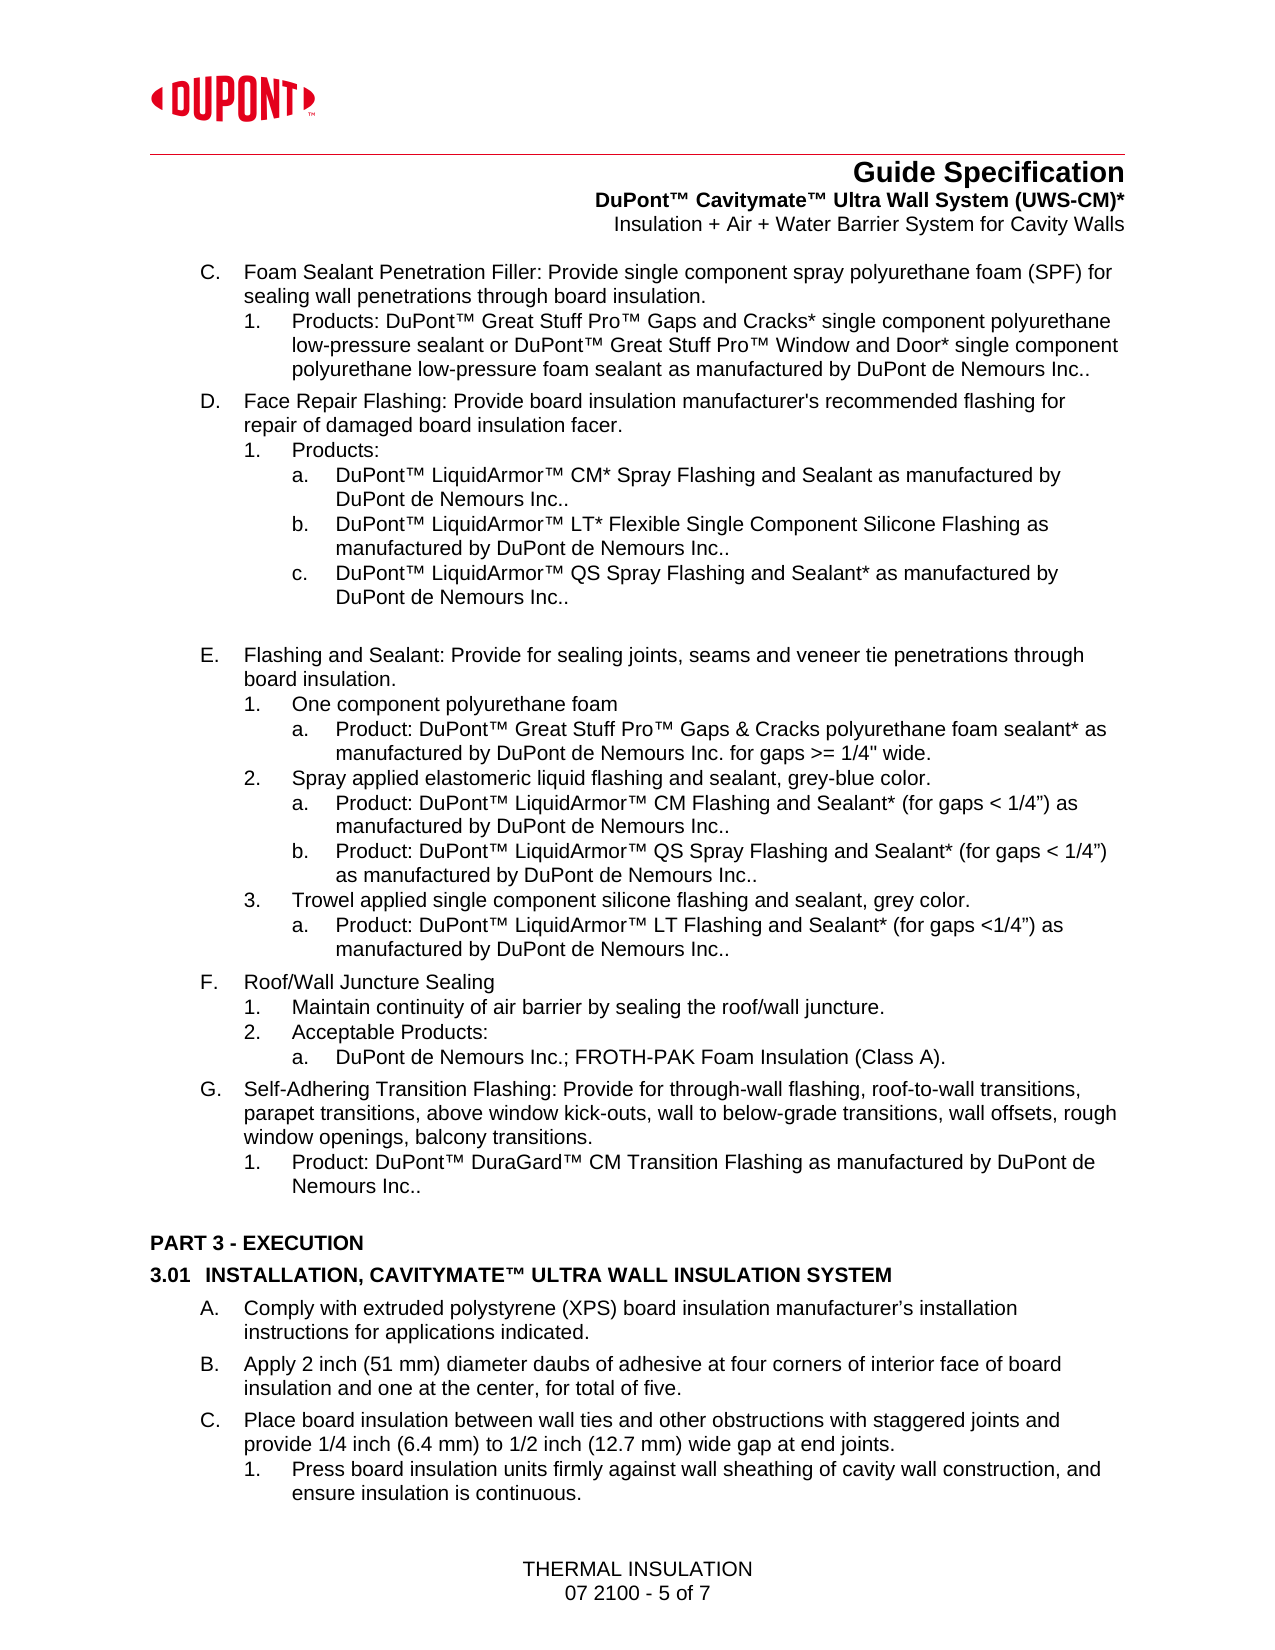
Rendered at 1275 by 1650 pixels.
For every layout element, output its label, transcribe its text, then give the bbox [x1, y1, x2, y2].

text a. Product: DuPont™ Great Stuff Pro™ Gaps & Cracks polyurethane foam sealant* as manufactured by DuPont de Nemours Inc. for gaps >= 1/4" wide. [292, 716, 1125, 764]
text 1. Products: DuPont™ Great Stuff Pro™ Gaps and Cracks* single component polyurethane low-pressure sealant or DuPont™ Great Stuff Pro™ Window and Door* single component polyurethane low-pressure foam sealant as manufactured by DuPont de Nemours Inc.. [244, 309, 1125, 381]
text B. Apply 2 inch (51 mm) diameter daubs of adhesive at four corners of interior face of board insulation and one at the center, for total of five. [200, 1352, 1125, 1400]
text A. Comply with extruded polystyrene (XPS) board insulation manufacturer’s installation instructions for applications indicated. [200, 1296, 1125, 1343]
text G. Self-Adhering Transition Flashing: Provide for through-wall flashing, roof-to-wall transitions, parapet transitions, above window kick-outs, wall to below-grade transitions, wall offsets, rough window openings, balcony transitions. [200, 1077, 1125, 1149]
text 1. Products: [244, 438, 1125, 462]
text a. Product: DuPont™ LiquidArmor™ CM Flashing and Sealant* (for gaps < 1/4”) as manufactured by DuPont de Nemours Inc.. [292, 790, 1125, 838]
text 2. Spray applied elastomeric liquid flashing and sealant, grey-blue color. [244, 765, 1125, 789]
text 3.01 INSTALLATION, CAVITYMATE™ ULTRA WALL INSULATION SYSTEM [150, 1263, 1125, 1287]
text C. Foam Sealant Penetration Filler: Provide single component spray polyurethane foam (SPF) for sealing wall penetrations through board insulation. [200, 260, 1125, 308]
text 2. Acceptable Products: [244, 1019, 1125, 1043]
text 3. Trowel applied single component silicone flashing and sealant, grey color. [244, 888, 1125, 912]
text PART 3 - EXECUTION [150, 1231, 1125, 1255]
text 1. Maintain continuity of air barrier by sealing the roof/wall juncture. [244, 994, 1125, 1018]
text b. DuPont™ LiquidArmor™ LT* Flexible Single Component Silicone Flashing as manufactured by DuPont de Nemours Inc.. [292, 512, 1125, 560]
text b. Product: DuPont™ LiquidArmor™ QS Spray Flashing and Sealant* (for gaps < 1/4”) as manufactured by DuPont de Nemours Inc.. [292, 839, 1125, 887]
text C. Place board insulation between wall ties and other obstructions with staggered joints and provide 1/4 inch (6.4 mm) to 1/2 inch (12.7 mm) wide gap at end joints. [200, 1408, 1125, 1456]
text 1. One component polyurethane foam [244, 691, 1125, 715]
picture [150, 75, 315, 123]
text D. Face Repair Flashing: Provide board insulation manufacturer's recommended flashing for repair of damaged board insulation facer. [200, 389, 1125, 437]
text c. DuPont™ LiquidArmor™ QS Spray Flashing and Sealant* as manufactured by DuPont de Nemours Inc.. [292, 561, 1125, 609]
text E. Flashing and Sealant: Provide for sealing joints, seams and veneer tie penetrations through board insulation. [200, 642, 1125, 690]
text a. DuPont™ LiquidArmor™ CM* Spray Flashing and Sealant as manufactured by DuPont de Nemours Inc.. [292, 463, 1125, 511]
text a. DuPont de Nemours Inc.; FROTH-PAK Foam Insulation (Class A). [292, 1044, 1125, 1068]
text F. Roof/Wall Juncture Sealing [200, 969, 1125, 993]
text 1. Press board insulation units firmly against wall sheathing of cavity wall construction, and ensure insulation is continuous. [244, 1457, 1125, 1505]
text 1. Product: DuPont™ DuraGard™ CM Transition Flashing as manufactured by DuPont de Nemours Inc.. [244, 1150, 1125, 1198]
text a. Product: DuPont™ LiquidArmor™ LT Flashing and Sealant* (for gaps <1/4”) as manufactured by DuPont de Nemours Inc.. [292, 913, 1125, 961]
